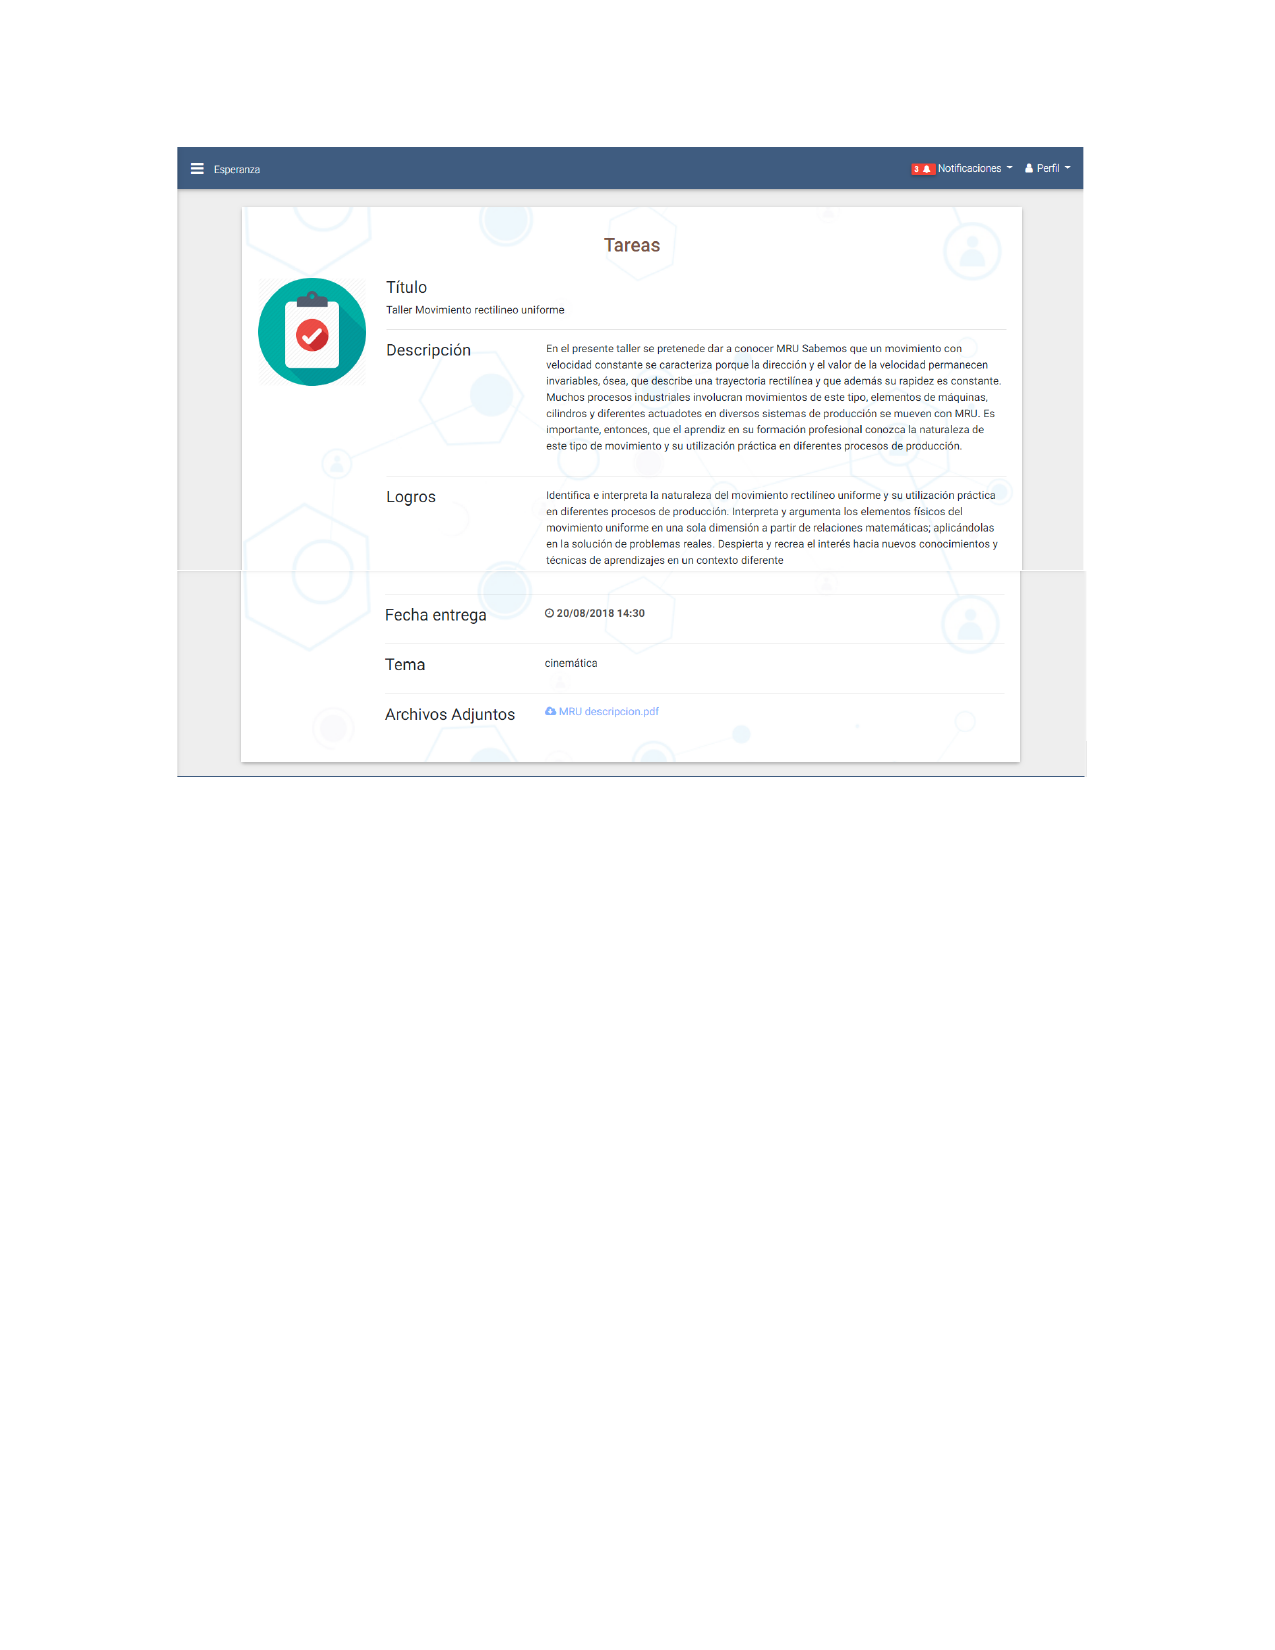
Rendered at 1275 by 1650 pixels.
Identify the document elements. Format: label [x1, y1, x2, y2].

picture [177, 147, 1084, 570]
picture [177, 571, 1087, 777]
